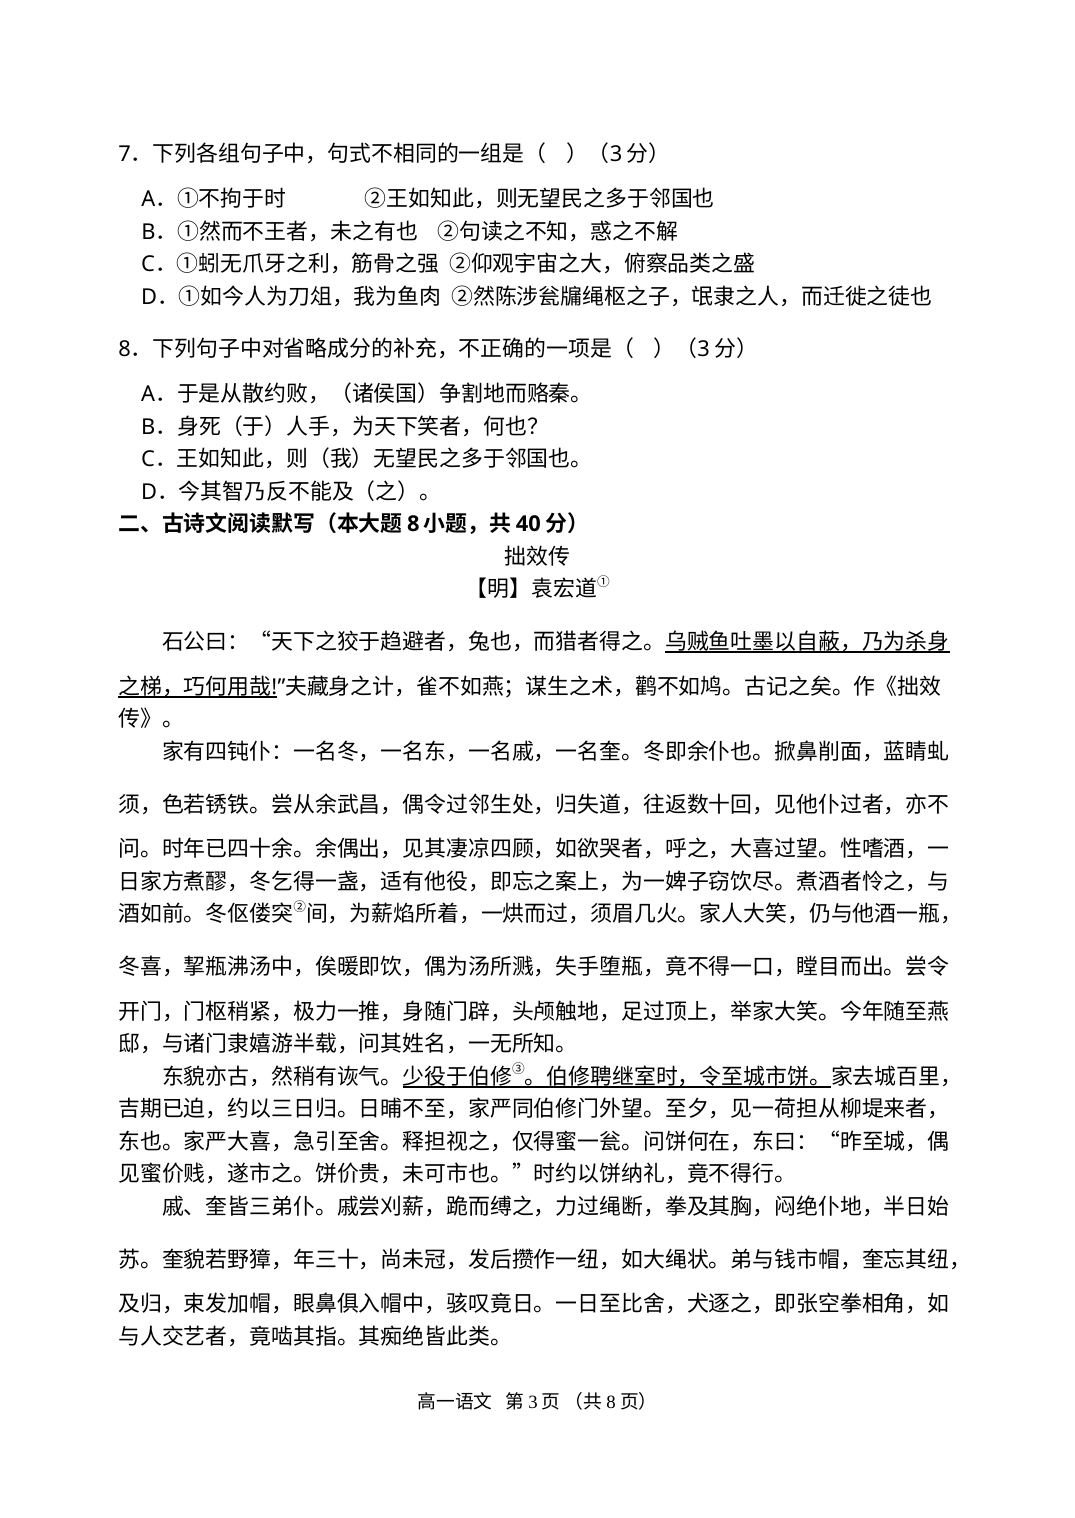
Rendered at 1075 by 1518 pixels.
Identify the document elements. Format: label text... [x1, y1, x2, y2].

text 二、古诗文阅读默写（本大题8小题，共40分） [118, 506, 957, 538]
text D．今其智乃反不能及（之）。 [118, 473, 957, 506]
text B．身死（于）人手，为天下笑者，何也？ [118, 408, 957, 441]
text 拙效传 [118, 538, 957, 571]
text 戚、奎皆三弟仆。戚尝刈薪，跪而缚之，力过绳断，拳及其胸，闷绝仆地，半日始苏。奎貌若野獐，年三十，尚未冠，发后攒作一纽，如大绳状。弟与钱市帽，奎忘其纽，及归，束发加帽，眼鼻俱入帽中，骇叹竟日。一日至比舍，犬逐之，即张空拳相角，如与人交艺者，竟啮其指。其痴绝皆此类。 [118, 1188, 957, 1351]
text 8．下列句子中对省略成分的补充，不正确的一项是（ ）（3分） [118, 311, 957, 376]
text 石公曰：“天下之狡于趋避者，兔也，而猎者得之。乌贼鱼吐墨以自蔽，乃为杀身之梯，巧何用哉!”夫藏身之计，雀不如燕；谋生之术，鹳不如鸠。古记之矣。作《拙效传》。 [118, 603, 957, 733]
text 东貌亦古，然稍有诙气。少役于伯修③。伯修聘继室时，令至城市饼。家去城百里，吉期已迫，约以三日归。日晡不至，家严同伯修门外望。至夕，见一荷担从柳堤来者，东也。家严大喜，急引至舍。释担视之，仅得蜜一瓮。问饼何在，东曰：“昨至城，偶见蜜价贱，遂市之。饼价贵，未可市也。”时约以饼纳礼，竟不得行。 [118, 1058, 957, 1188]
text 家有四钝仆：一名冬，一名东，一名戚，一名奎。冬即余仆也。掀鼻削面，蓝睛虬须，色若锈铁。尝从余武昌，偶令过邻生处，归失道，往返数十回，见他仆过者，亦不问。时年已四十余。余偶出，见其凄凉四顾，如欲哭者，呼之，大喜过望。性嗜酒，一日家方煮醪，冬乞得一盏，适有他役，即忘之案上，为一婢子窃饮尽。煮酒者怜之，与酒如前。冬伛偻突②间，为薪焰所着，一烘而过，须眉几火。家人大笑，仍与他酒一瓶，冬喜，挈瓶沸汤中，俟暖即饮，偶为汤所溅，失手堕瓶，竟不得一口，瞠目而出。尝令开门，门枢稍紧，极力一推，身随门辟，头颅触地，足过顶上，举家大笑。今年随至燕邸，与诸门隶嬉游半载，问其姓名，一无所知。 [118, 733, 957, 1058]
text C．①蚓无爪牙之利，筋骨之强 ②仰观宇宙之大，俯察品类之盛 [118, 246, 957, 278]
text B．①然而不王者，未之有也 ②句读之不知，惑之不解 [118, 213, 957, 246]
text D．①如今人为刀俎，我为鱼肉 ②然陈涉瓮牖绳枢之子，氓隶之人，而迁徙之徒也 [118, 278, 957, 311]
text A．①不拘于时 ②王如知此，则无望民之多于邻国也 [118, 181, 957, 213]
text 7．下列各组句子中，句式不相同的一组是（ ）（3分） [118, 116, 957, 181]
text 【明】袁宏道① [118, 571, 957, 603]
text C．王如知此，则（我）无望民之多于邻国也。 [118, 441, 957, 473]
text A．于是从散约败，（诸侯国）争割地而赂秦。 [118, 376, 957, 408]
